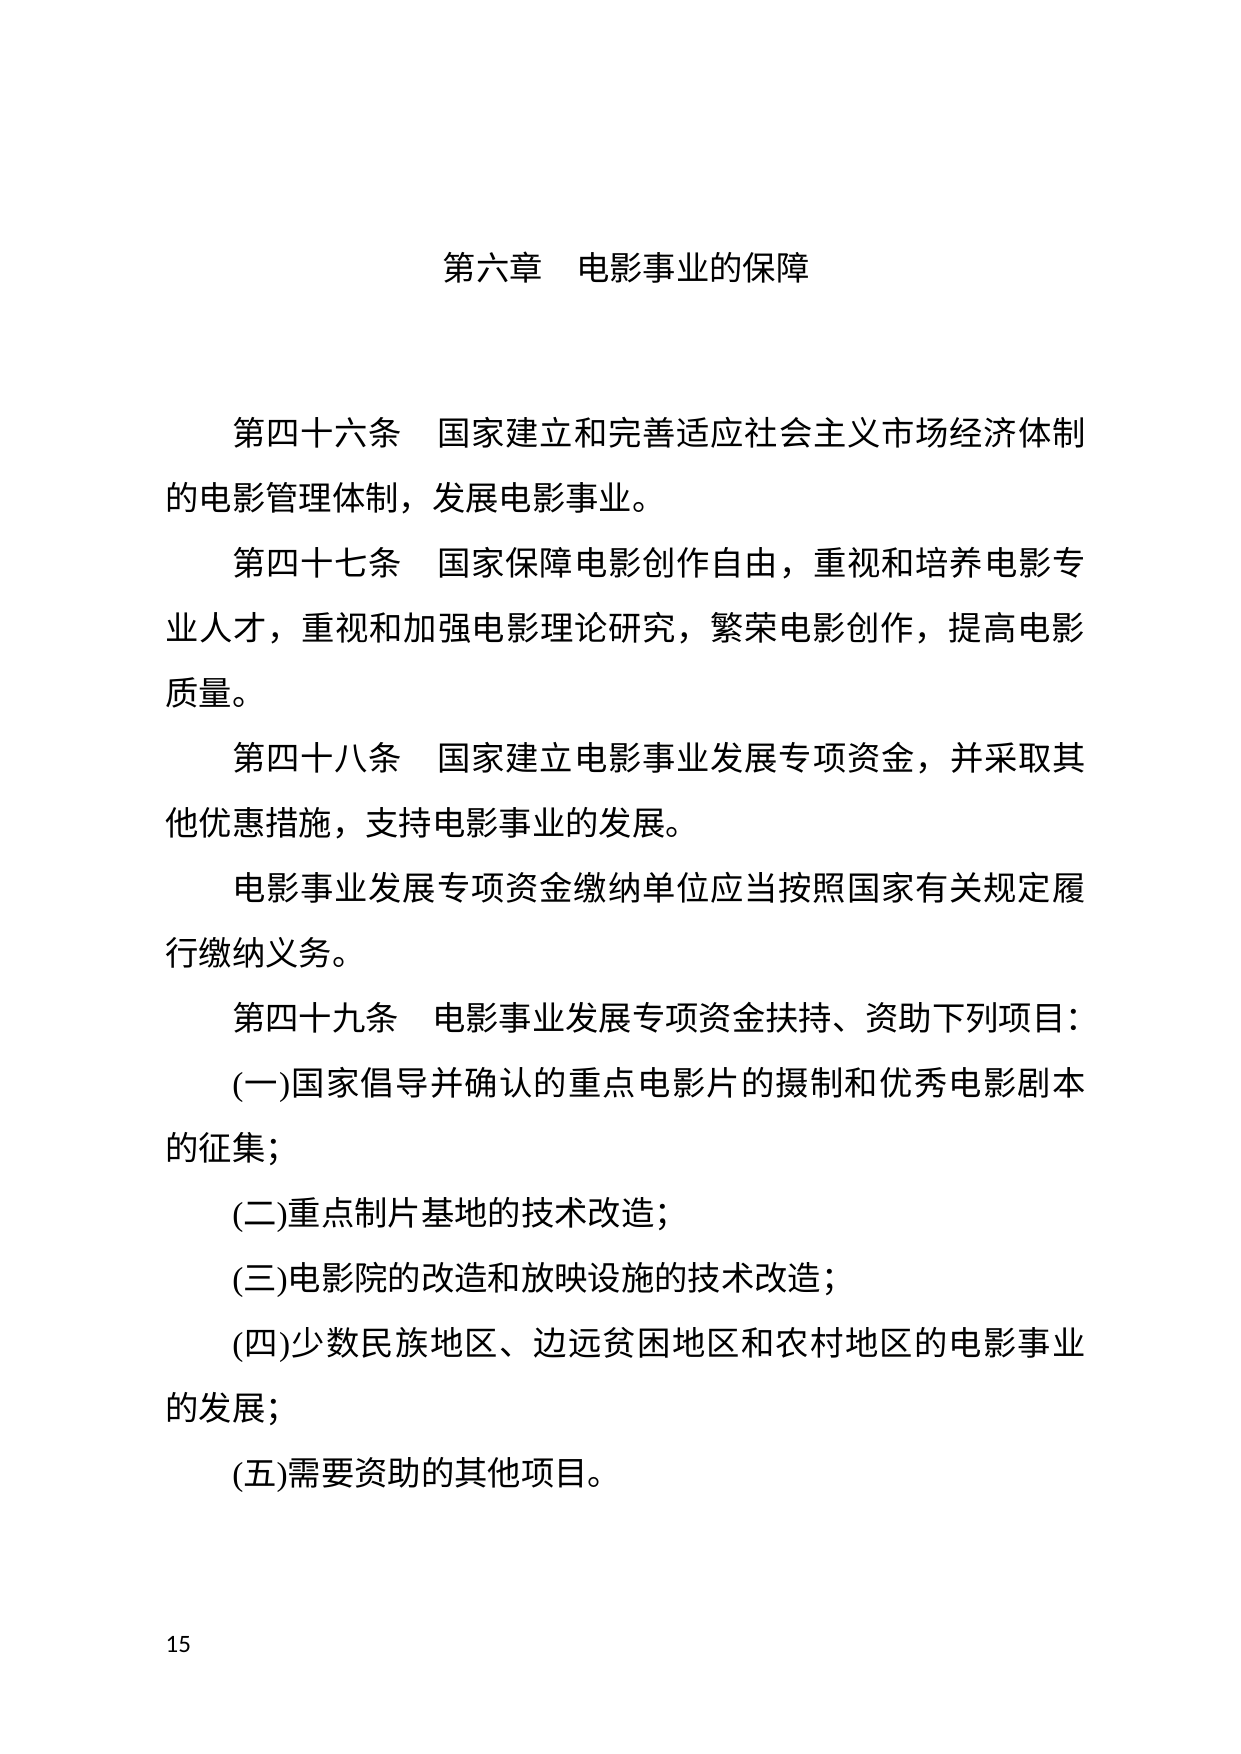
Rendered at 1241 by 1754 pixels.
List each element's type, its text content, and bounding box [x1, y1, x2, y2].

text (五)需要资助的其他项目。 [165, 1439, 1087, 1504]
text (三)电影院的改造和放映设施的技术改造； [165, 1244, 1087, 1309]
text (二)重点制片基地的技术改造； [165, 1179, 1087, 1244]
text 第四十八条 国家建立电影事业发展专项资金，并采取其他优惠措施，支持电影事业的发展。 [165, 724, 1087, 854]
text 电影事业发展专项资金缴纳单位应当按照国家有关规定履行缴纳义务。 [165, 854, 1087, 984]
text 第四十九条 电影事业发展专项资金扶持、资助下列项目： [165, 984, 1087, 1049]
text 第四十六条 国家建立和完善适应社会主义市场经济体制的电影管理体制，发展电影事业。 [165, 399, 1087, 529]
text (四)少数民族地区、边远贫困地区和农村地区的电影事业的发展； [165, 1309, 1087, 1439]
text (一)国家倡导并确认的重点电影片的摄制和优秀电影剧本的征集； [165, 1049, 1087, 1179]
text 第四十七条 国家保障电影创作自由，重视和培养电影专业人才，重视和加强电影理论研究，繁荣电影创作，提高电影质量。 [165, 529, 1087, 724]
subtitle 第六章 电影事业的保障 [165, 233, 1087, 298]
